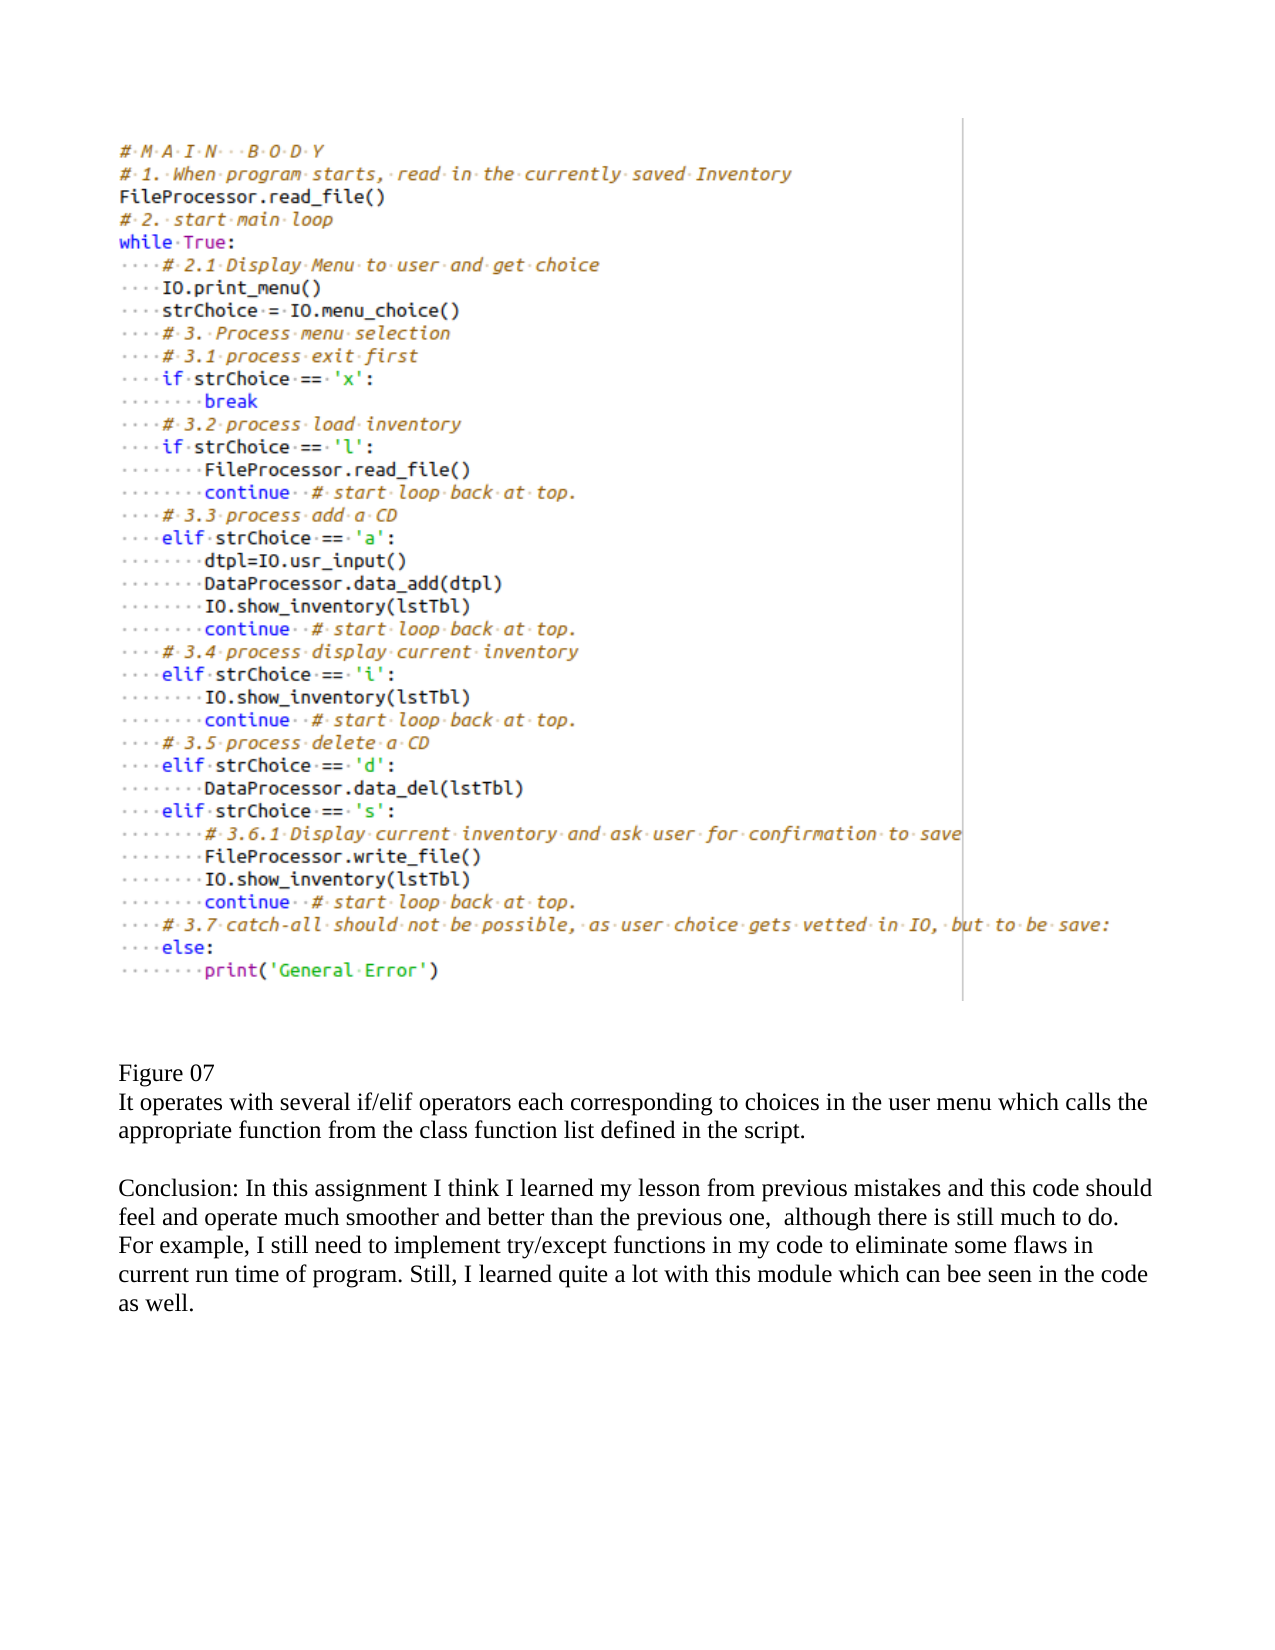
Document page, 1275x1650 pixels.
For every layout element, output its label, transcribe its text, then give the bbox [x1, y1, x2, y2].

text It operates with several if/elif operators each corresponding to choices in the user menu which calls the appropriate function from the class function list defined in the script. [118, 1087, 1157, 1144]
picture [118, 118, 1157, 1001]
text Conclusion: In this assignment I think I learned my lesson from previous mistakes and this code should feel and operate much smoother and better than the previous one, although there is still much to do. For example, I still need to implement try/except functions in my code to eliminate some flaws in current run time of program. Still, I learned quite a lot with this module which can bee seen in the code as well. [118, 1173, 1157, 1317]
text Figure 07 [118, 1058, 1157, 1087]
